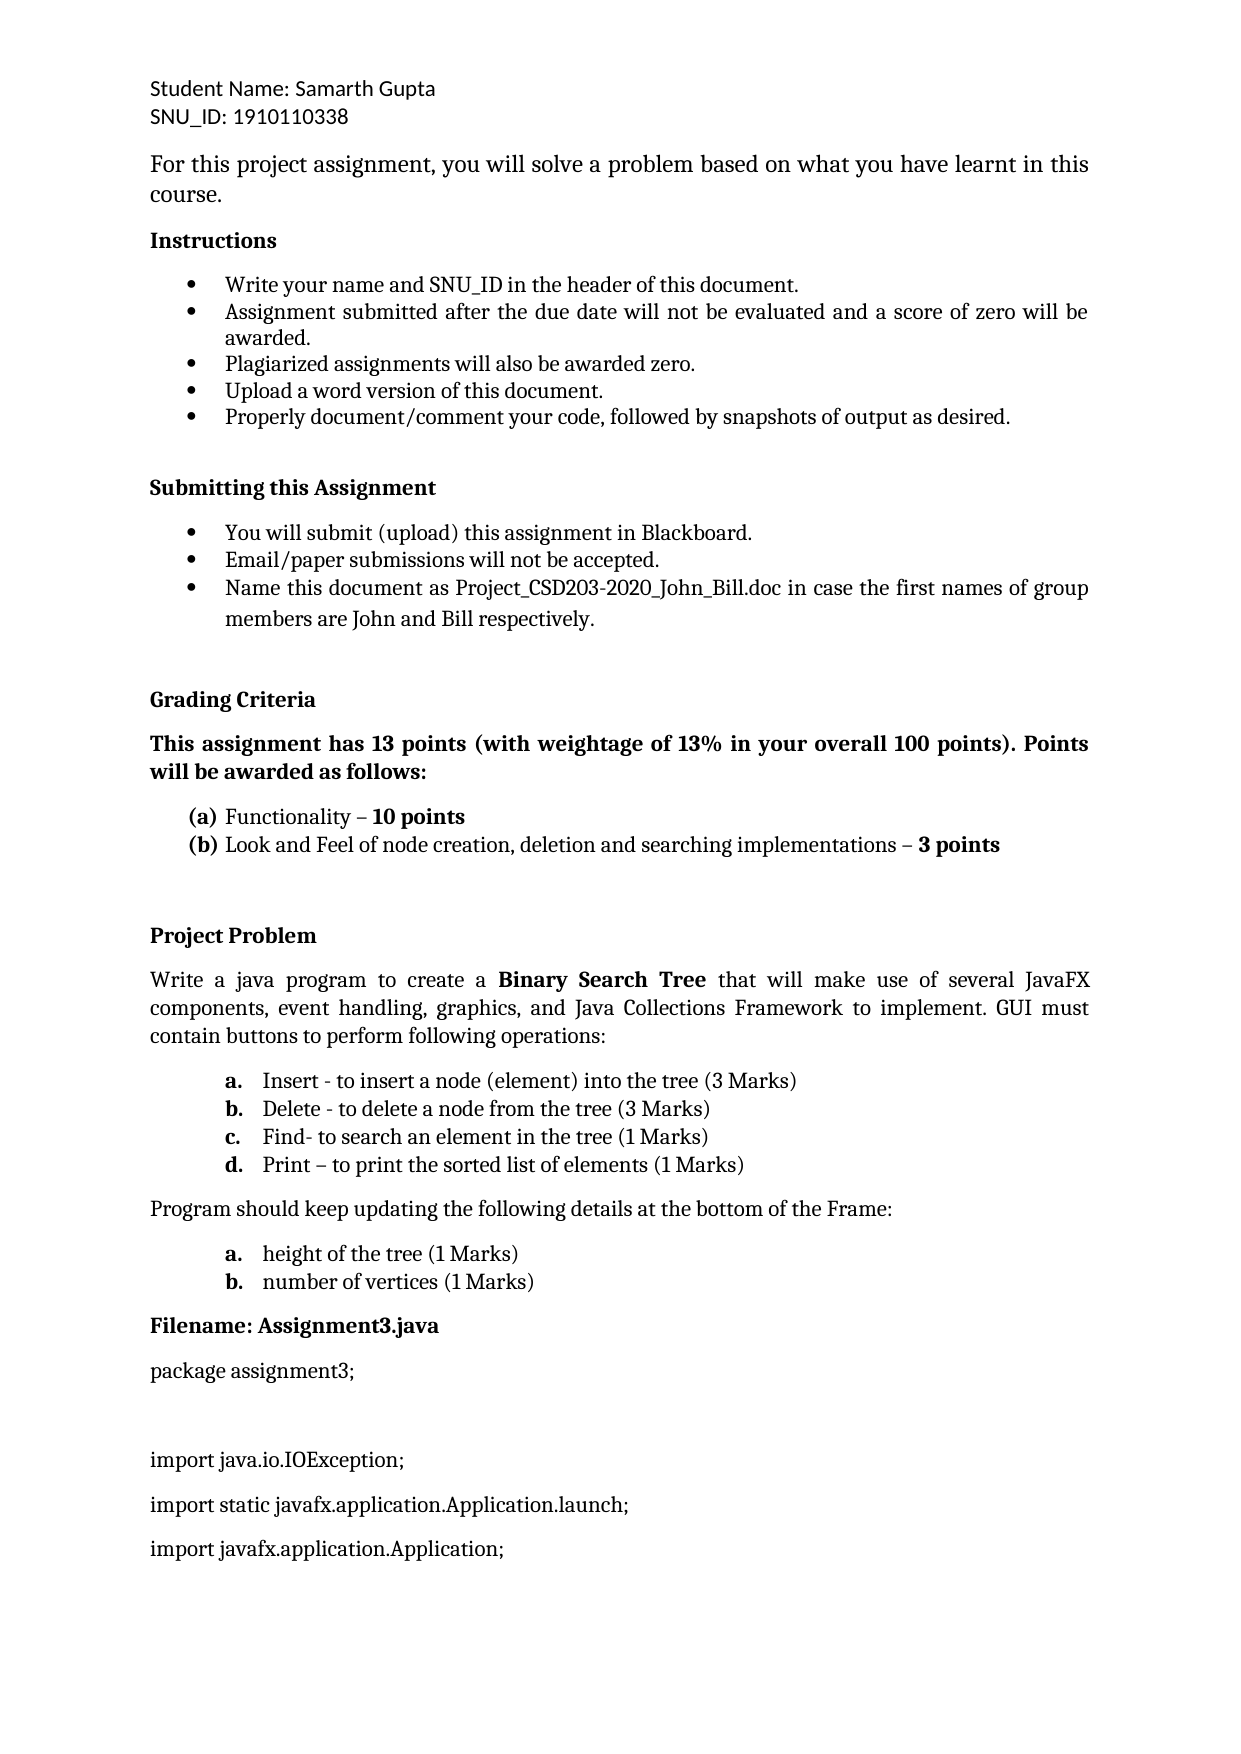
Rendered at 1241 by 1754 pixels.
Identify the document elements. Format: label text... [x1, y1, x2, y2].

list Properly document/comment your code, followed by snapshots of output as desired. [187, 404, 1090, 430]
list number of vertices (1 Marks) [225, 1268, 1090, 1295]
text package assignment3; [150, 1358, 1090, 1384]
text import javafx.application.Application; [150, 1536, 1090, 1562]
text Filename: Assignment3.java [150, 1313, 1090, 1339]
text For this project assignment, you will solve a problem based on what you have learnt in this course. [150, 150, 1090, 209]
list Write your name and SNU_ID in the header of this document. [187, 272, 1090, 298]
list Look and Feel of node creation, deletion and searching implementations – 3 points [187, 832, 1090, 858]
list Name this document as Project_CSD203-2020_John_Bill.doc in case the first names of group members are John and Bill respectively. [187, 575, 1090, 632]
text Project Problem [150, 923, 1090, 949]
list Delete - to delete a node from the tree (3 Marks) [225, 1096, 1090, 1122]
list Assignment submitted after the due date will not be evaluated and a score of zero will be awarded. [187, 298, 1090, 351]
list Email/paper submissions will not be accepted. [187, 547, 1090, 574]
text import java.io.IOException; [150, 1447, 1090, 1473]
list Functionality – 10 points [187, 804, 1090, 830]
text Submitting this Assignment [150, 475, 1090, 501]
list Upload a word version of this document. [187, 377, 1090, 404]
list You will submit (upload) this assignment in Blackboard. [187, 519, 1090, 546]
list height of the tree (1 Marks) [225, 1241, 1090, 1267]
text This assignment has 13 points (with weightage of 13% in your overall 100 points). Points will be awarded as follows: [150, 731, 1090, 786]
text Grading Criteria [150, 687, 1090, 713]
text import static javafx.application.Application.launch; [150, 1491, 1090, 1518]
list Plagiarized assignments will also be awarded zero. [187, 351, 1090, 377]
list Find- to search an element in the tree (1 Marks) [225, 1123, 1090, 1150]
list Print – to print the sorted list of elements (1 Marks) [225, 1151, 1090, 1178]
text Instructions [150, 227, 1090, 254]
text Program should keep updating the following details at the bottom of the Frame: [150, 1196, 1090, 1222]
text Write a java program to create a Binary Search Tree that will make use of several JavaFX components, event handling, graphics, and Java Collections Framework to implement. GUI must contain buttons to perform following operations: [150, 967, 1090, 1049]
list Insert - to insert a node (element) into the tree (3 Marks) [225, 1068, 1090, 1094]
